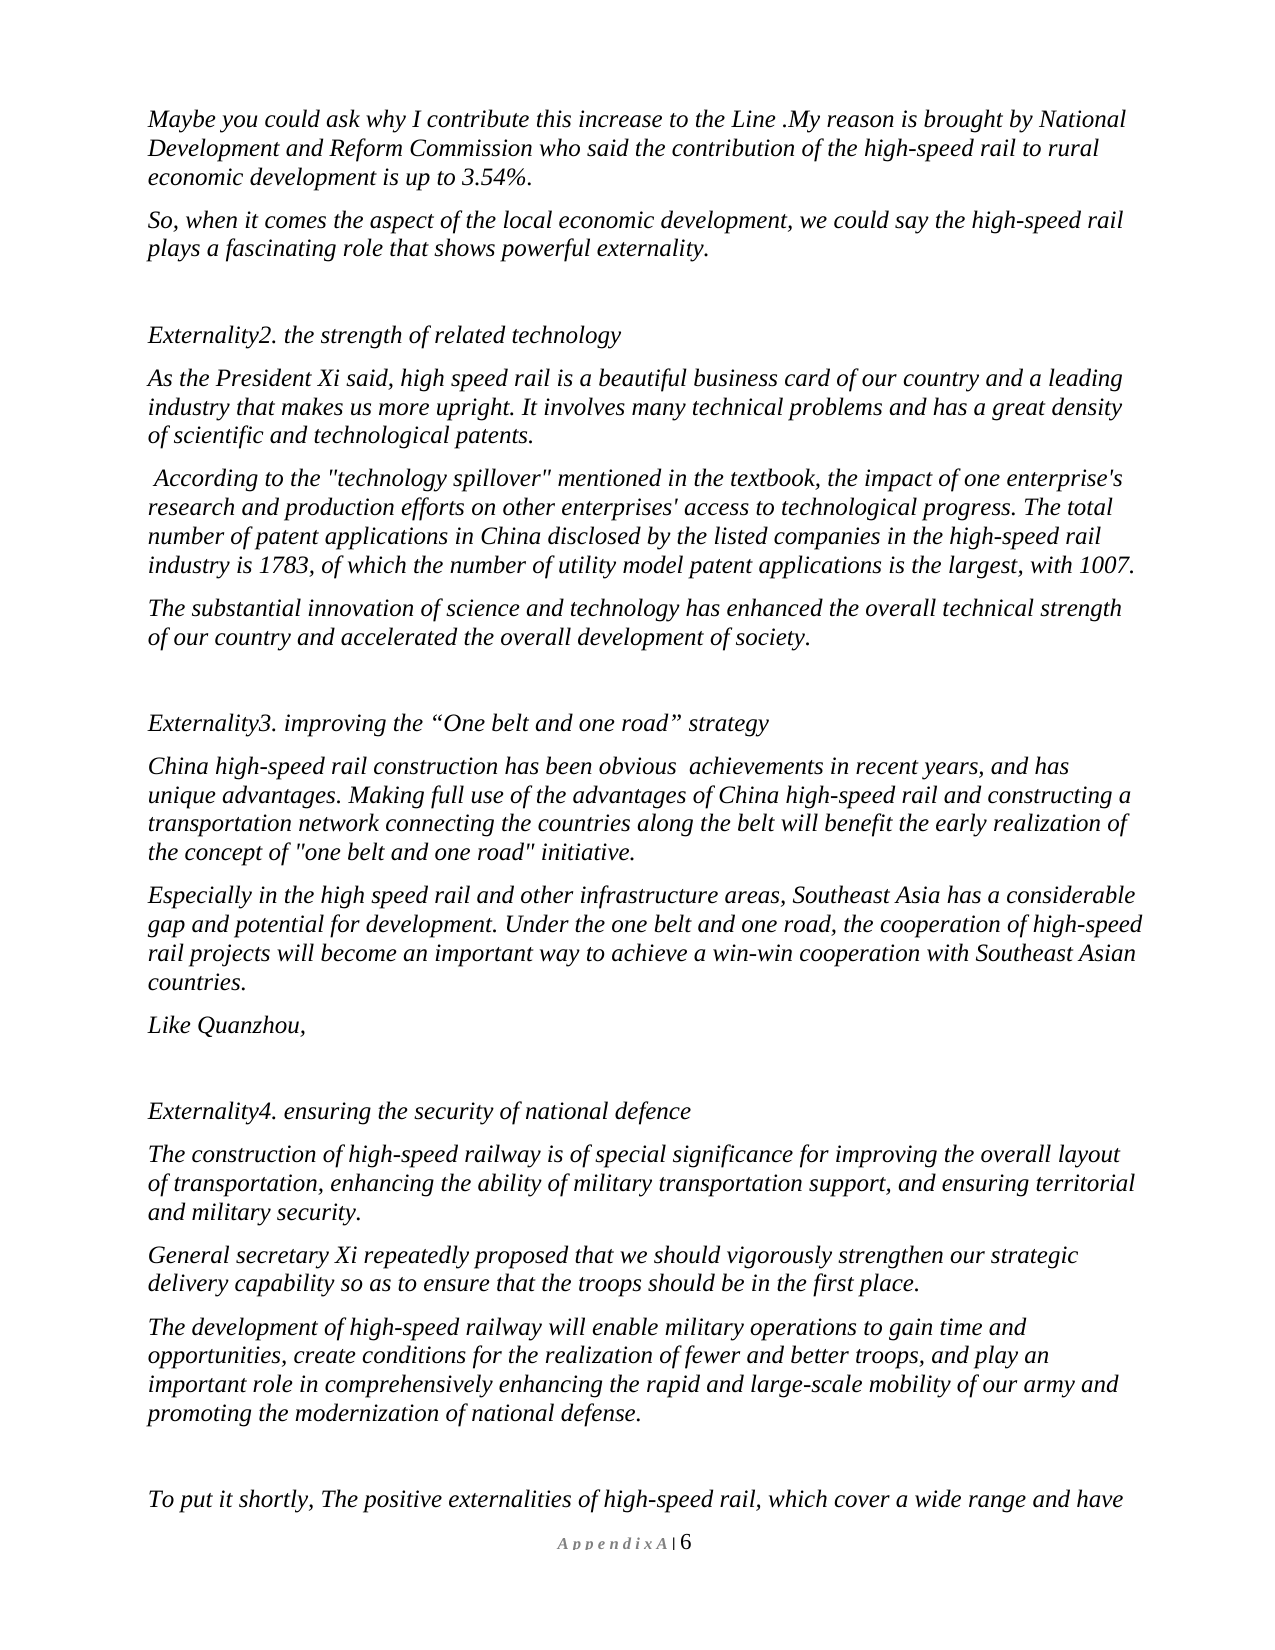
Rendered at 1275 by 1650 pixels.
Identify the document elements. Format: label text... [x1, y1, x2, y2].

text Maybe you could ask why I contribute this increase to the Line .My reason is brought by National Development and Reform Commission who said the contribution of the high-speed rail to rural economic development is up to 3.54%. [148, 104, 1144, 190]
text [148, 1484, 1144, 1513]
text Like Quanzhou, [148, 1010, 1144, 1038]
text According to the "technology spillover" mentioned in the textbook, the impact of one enterprise's research and production efforts on other enterprises' access to technological progress. The total number of patent applications in China disclosed by the listed companies in the high-speed rail industry is 1783, of which the number of utility model patent applications is the largest, with 1007. [148, 463, 1144, 578]
text General secretary Xi repeatedly proposed that we should vigorously strengthen our strategic delivery capability so as to ensure that the troops should be in the first place. [148, 1240, 1144, 1297]
text The construction of high-speed railway is of special significance for improving the overall layout of transportation, enhancing the ability of military transportation support, and ensuring territorial and military security. [148, 1139, 1144, 1225]
text Externality3. improving the “One belt and one road” strategy [148, 708, 1144, 737]
text China high-speed rail construction has been obvious achievements in recent years, and has unique advantages. Making full use of the advantages of China high-speed rail and constructing a transportation network connecting the countries along the belt will benefit the early realization of the concept of "one belt and one road" initiative. [148, 751, 1144, 866]
text As the President Xi said, high speed rail is a beautiful business card of our country and a leading industry that makes us more upright. It involves many technical problems and has a great density of scientific and technological patents. [148, 363, 1144, 449]
text The substantial innovation of science and technology has enhanced the overall technical strength of our country and accelerated the overall development of society. [148, 593, 1144, 650]
text Externality4. ensuring the security of national defence [148, 1096, 1144, 1125]
text The development of high-speed railway will enable military operations to gain time and opportunities, create conditions for the realization of fewer and better troops, and play an important role in comprehensively enhancing the rapid and large-scale mobility of our army and promoting the modernization of national defense. [148, 1312, 1144, 1427]
text Especially in the high speed rail and other infrastructure areas, Southeast Asia has a considerable gap and potential for development. Under the one belt and one road, the cooperation of high-speed rail projects will become an important way to achieve a win-win cooperation with Southeast Asian countries. [148, 880, 1144, 995]
text So, when it comes the aspect of the local economic development, we could say the high-speed rail plays a fascinating role that shows powerful externality. [148, 205, 1144, 262]
text Externality2. the strength of related technology [148, 320, 1144, 348]
